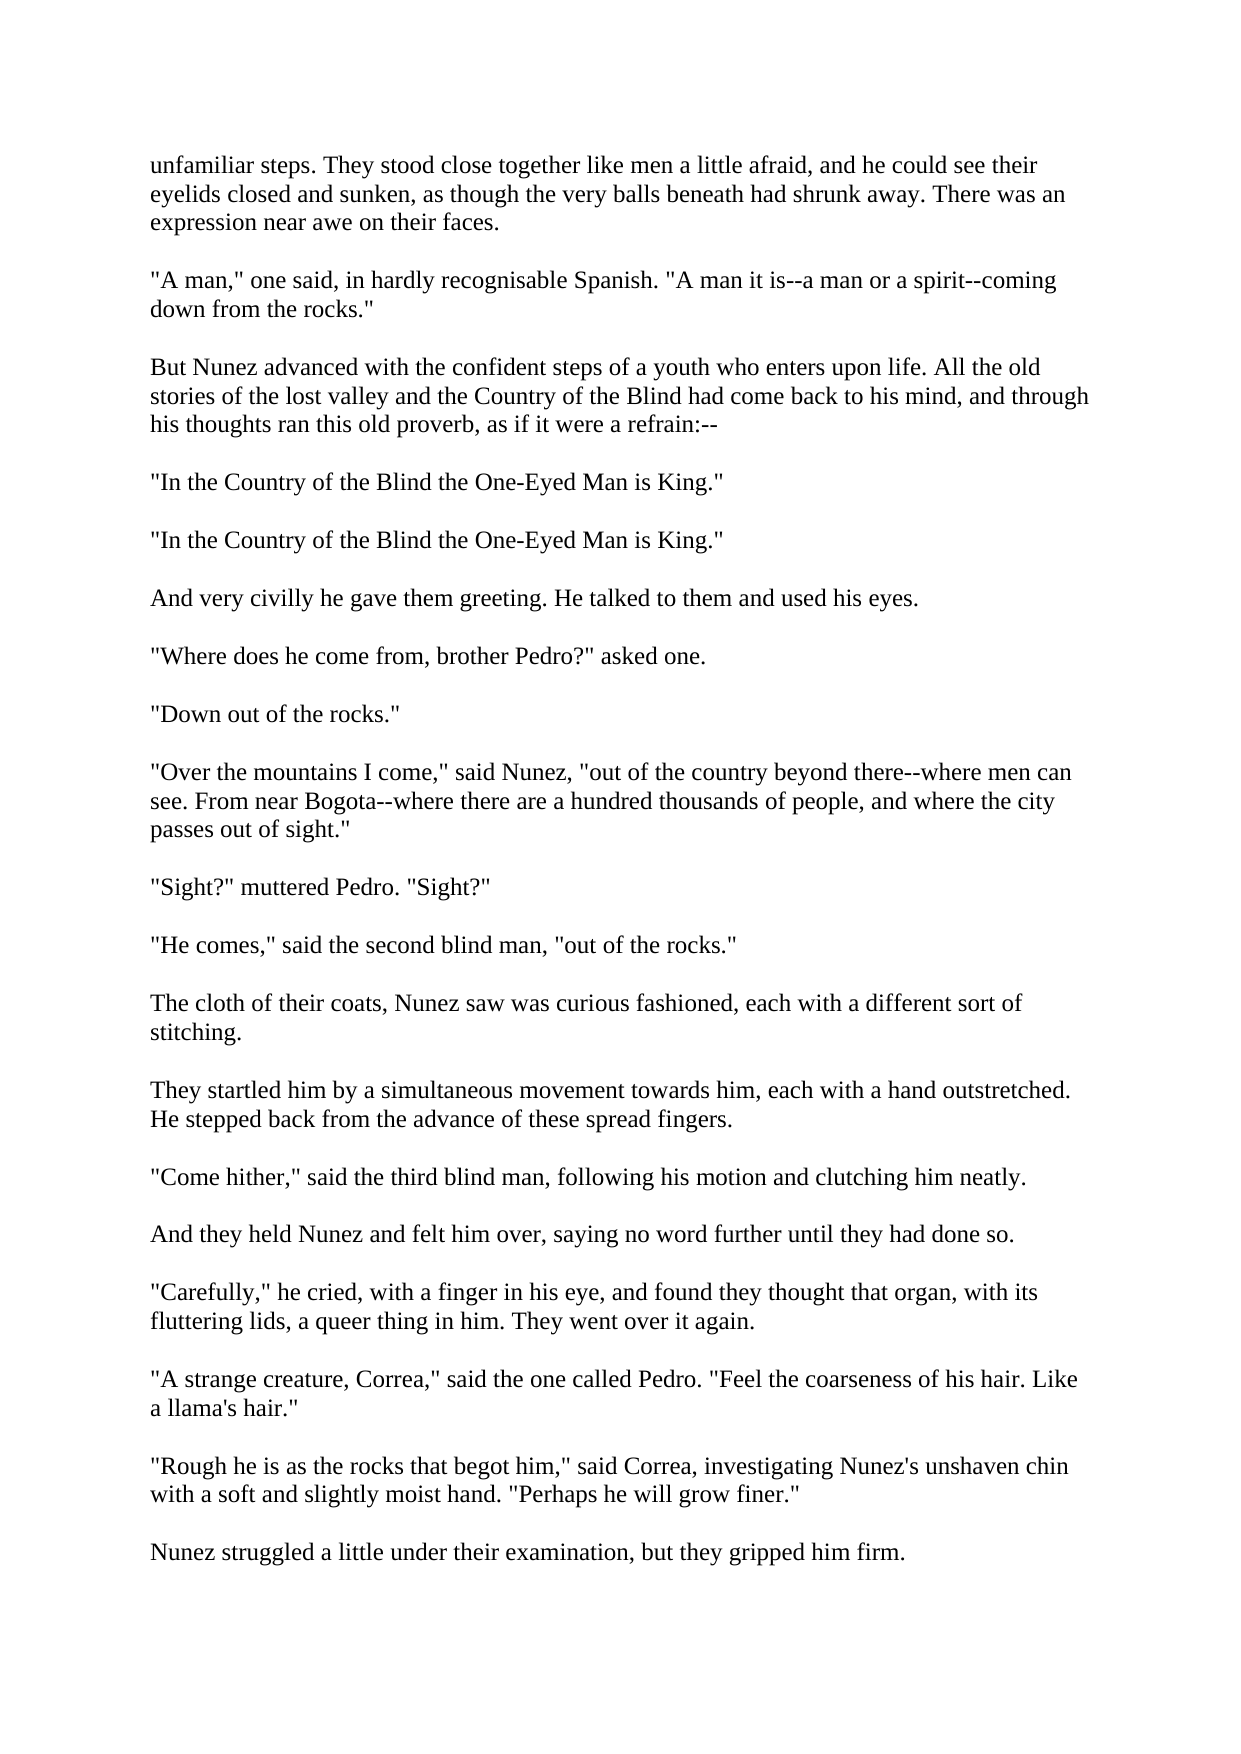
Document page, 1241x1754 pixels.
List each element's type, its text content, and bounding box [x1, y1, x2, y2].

text "Where does he come from, brother Pedro?" asked one. [150, 641, 1090, 670]
text Nunez struggled a little under their examination, but they gripped him firm. [150, 1537, 1090, 1566]
text The cloth of their coats, Nunez saw was curious fashioned, each with a different sort of stitching. [150, 988, 1090, 1046]
text "Sight?" muttered Pedro. "Sight?" [150, 872, 1090, 901]
text "Down out of the rocks." [150, 699, 1090, 728]
text "Rough he is as the rocks that begot him," said Correa, investigating Nunez's unshaven chin with a soft and slightly moist hand. "Perhaps he will grow finer." [150, 1451, 1090, 1508]
text "A man," one said, in hardly recognisable Spanish. "A man it is--a man or a spirit--coming down from the rocks." [150, 265, 1090, 323]
text And very civilly he gave them greeting. He talked to them and used his eyes. [150, 583, 1090, 612]
text "A strange creature, Correa," said the one called Pedro. "Feel the coarseness of his hair. Like a llama's hair." [150, 1364, 1090, 1422]
text But Nunez advanced with the confident steps of a youth who enters upon life. All the old stories of the lost valley and the Country of the Blind had come back to his mind, and through his thoughts ran this old proverb, as if it were a refrain:-- [150, 352, 1090, 438]
text And they held Nunez and felt him over, saying no word further until they had done so. [150, 1219, 1090, 1248]
text "Come hither," said the third blind man, following his motion and clutching him neatly. [150, 1162, 1090, 1190]
text "In the Country of the Blind the One-Eyed Man is King." [150, 525, 1090, 554]
text "Carefully," he cried, with a finger in his eye, and found they thought that organ, with its fluttering lids, a queer thing in him. They went over it again. [150, 1277, 1090, 1335]
text "Over the mountains I come," said Nunez, "out of the country beyond there--where men can see. From near Bogota--where there are a hundred thousands of people, and where the city passes out of sight." [150, 757, 1090, 843]
text "In the Country of the Blind the One-Eyed Man is King." [150, 467, 1090, 496]
text "He comes," said the second blind man, "out of the rocks." [150, 930, 1090, 959]
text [150, 150, 1090, 236]
text They startled him by a simultaneous movement towards him, each with a hand outstretched. He stepped back from the advance of these spread fingers. [150, 1075, 1090, 1132]
